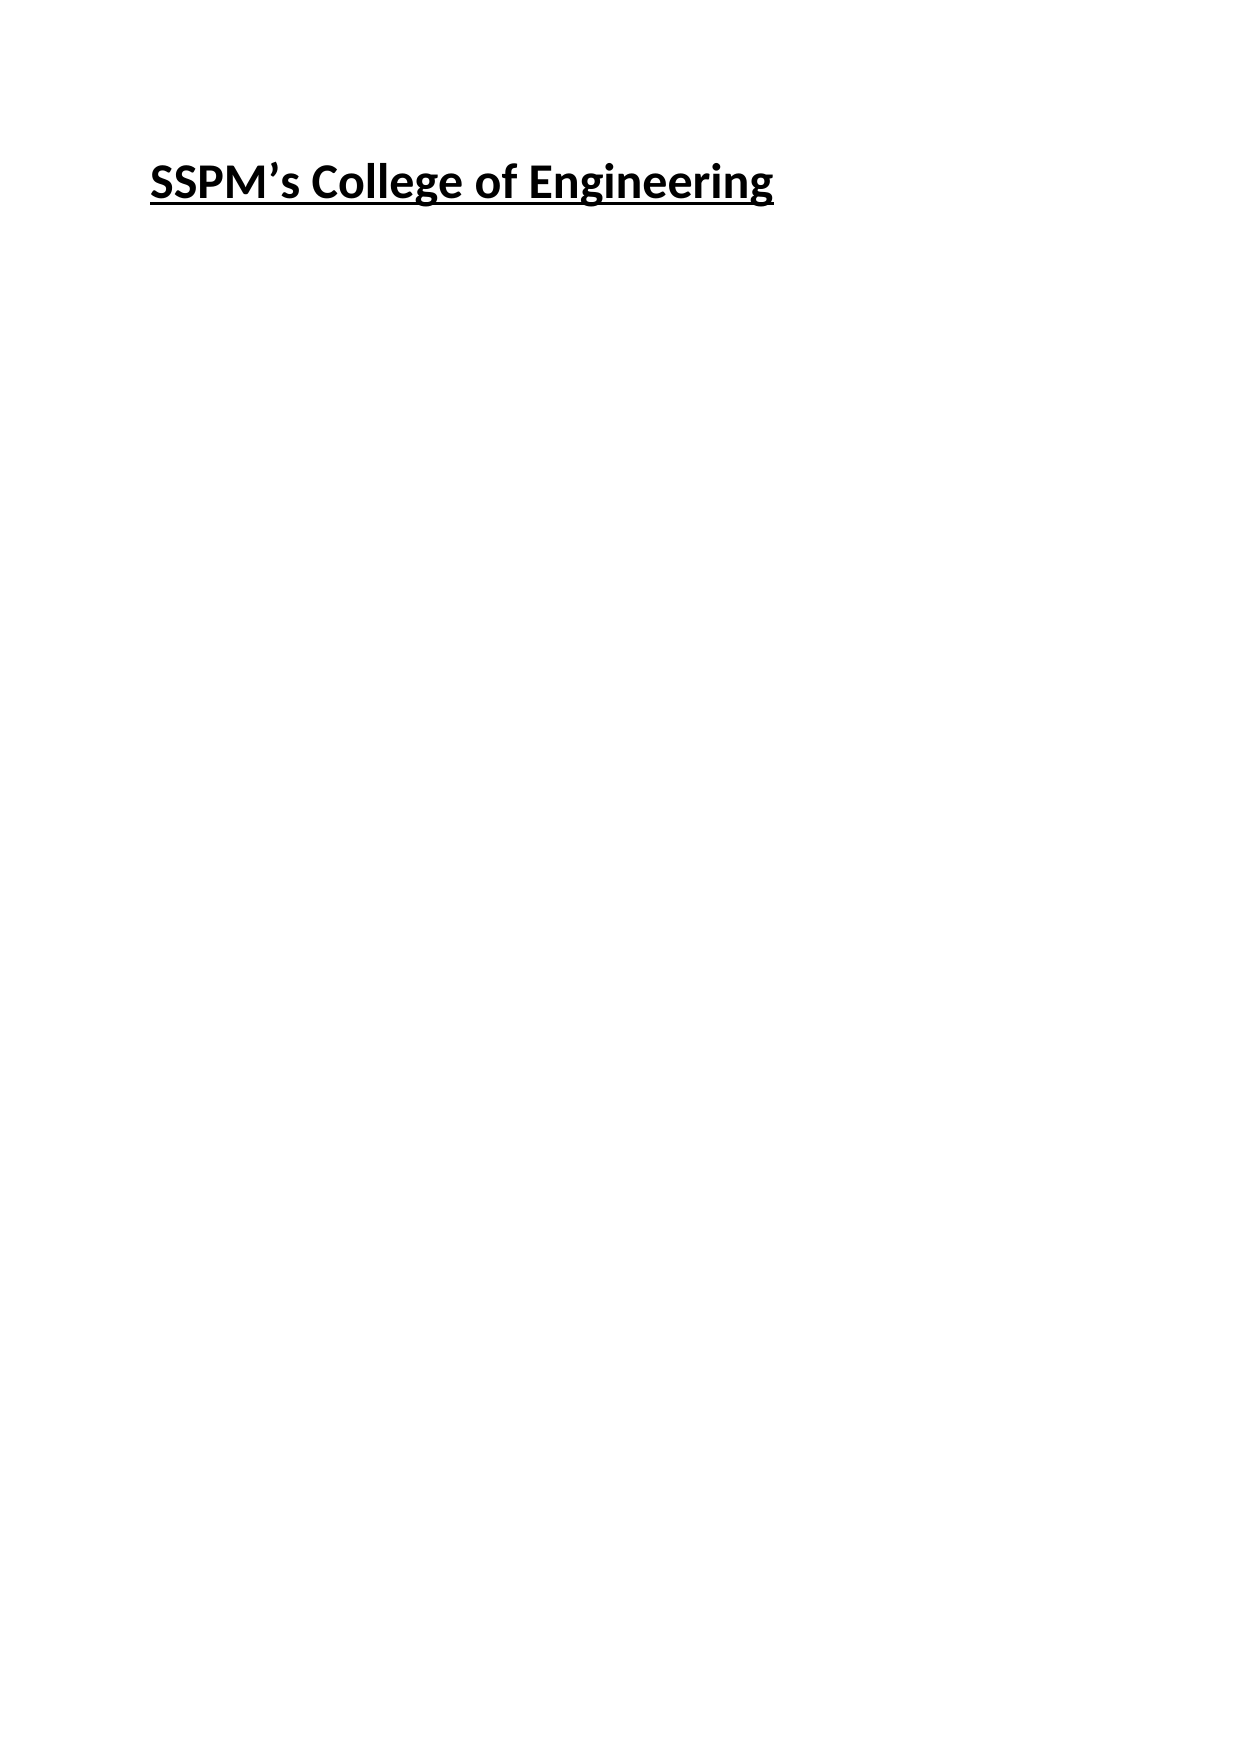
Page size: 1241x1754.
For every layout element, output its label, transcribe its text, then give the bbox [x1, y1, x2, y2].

text SSPM’s College of Engineering [150, 150, 1090, 211]
